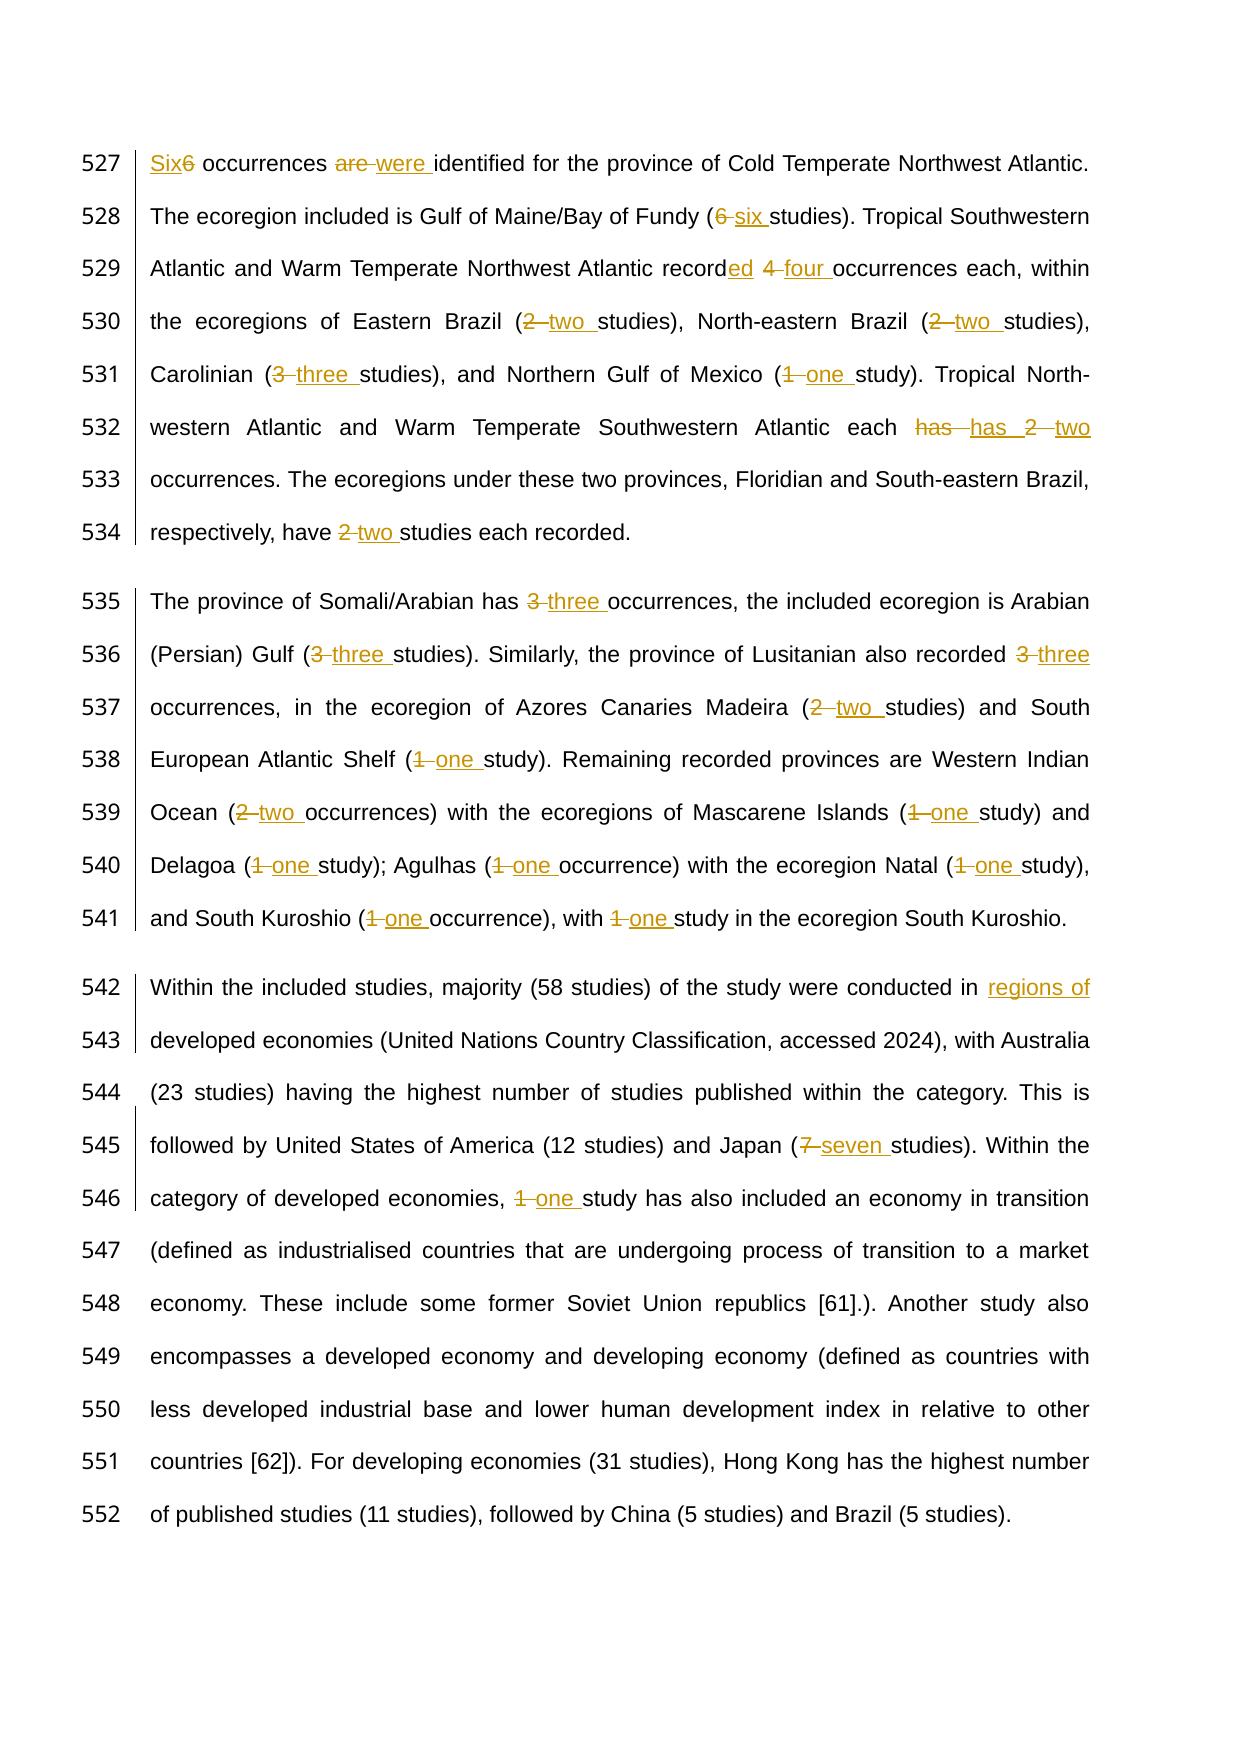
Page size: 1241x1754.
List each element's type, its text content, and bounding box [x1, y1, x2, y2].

text Within the included studies, majority (58 studies) of the study were conducted in developed economies (United Nations Country Classification, accessed 2024), with Australia (23 studies) having the highest number of studies published within the category. This is followed by United States of America (12 studies) and Japan (studies). Within the category of developed economies, study has also included an economy in transition (defined as industrialised countries that are undergoing process of transition to a market economy. These include some former Soviet Union republics [61].). Another study also encompasses a developed economy and developing economy (defined as countries with less developed industrial base and lower human development index in relative to other countries [62]). For developing economies (31 studies), Hong Kong has the highest number of published studies (11 studies), followed by China (5 studies) and Brazil (5 studies). [150, 974, 1090, 1527]
text occurrences identified for the province of Cold Temperate Northwest Atlantic. The ecoregion included is Gulf of Maine/Bay of Fundy (studies). Tropical Southwestern Atlantic and Warm Temperate Northwest Atlantic record occurrences each, within the ecoregions of Eastern Brazil (studies), North-eastern Brazil (studies), Carolinian (studies), and Northern Gulf of Mexico (study). Tropical North-western Atlantic and Warm Temperate Southwestern Atlantic each occurrences. The ecoregions under these two provinces, Floridian and South-eastern Brazil, respectively, have studies each recorded. [150, 150, 1090, 545]
text The province of Somali/Arabian has occurrences, the included ecoregion is Arabian (Persian) Gulf (studies). Similarly, the province of Lusitanian also recorded occurrences, in the ecoregion of Azores Canaries Madeira (studies) and South European Atlantic Shelf (study). Remaining recorded provinces are Western Indian Ocean (occurrences) with the ecoregions of Mascarene Islands (study) and Delagoa (study); Agulhas (occurrence) with the ecoregion Natal (study), and South Kuroshio (occurrence), with study in the ecoregion South Kuroshio. [150, 588, 1090, 931]
